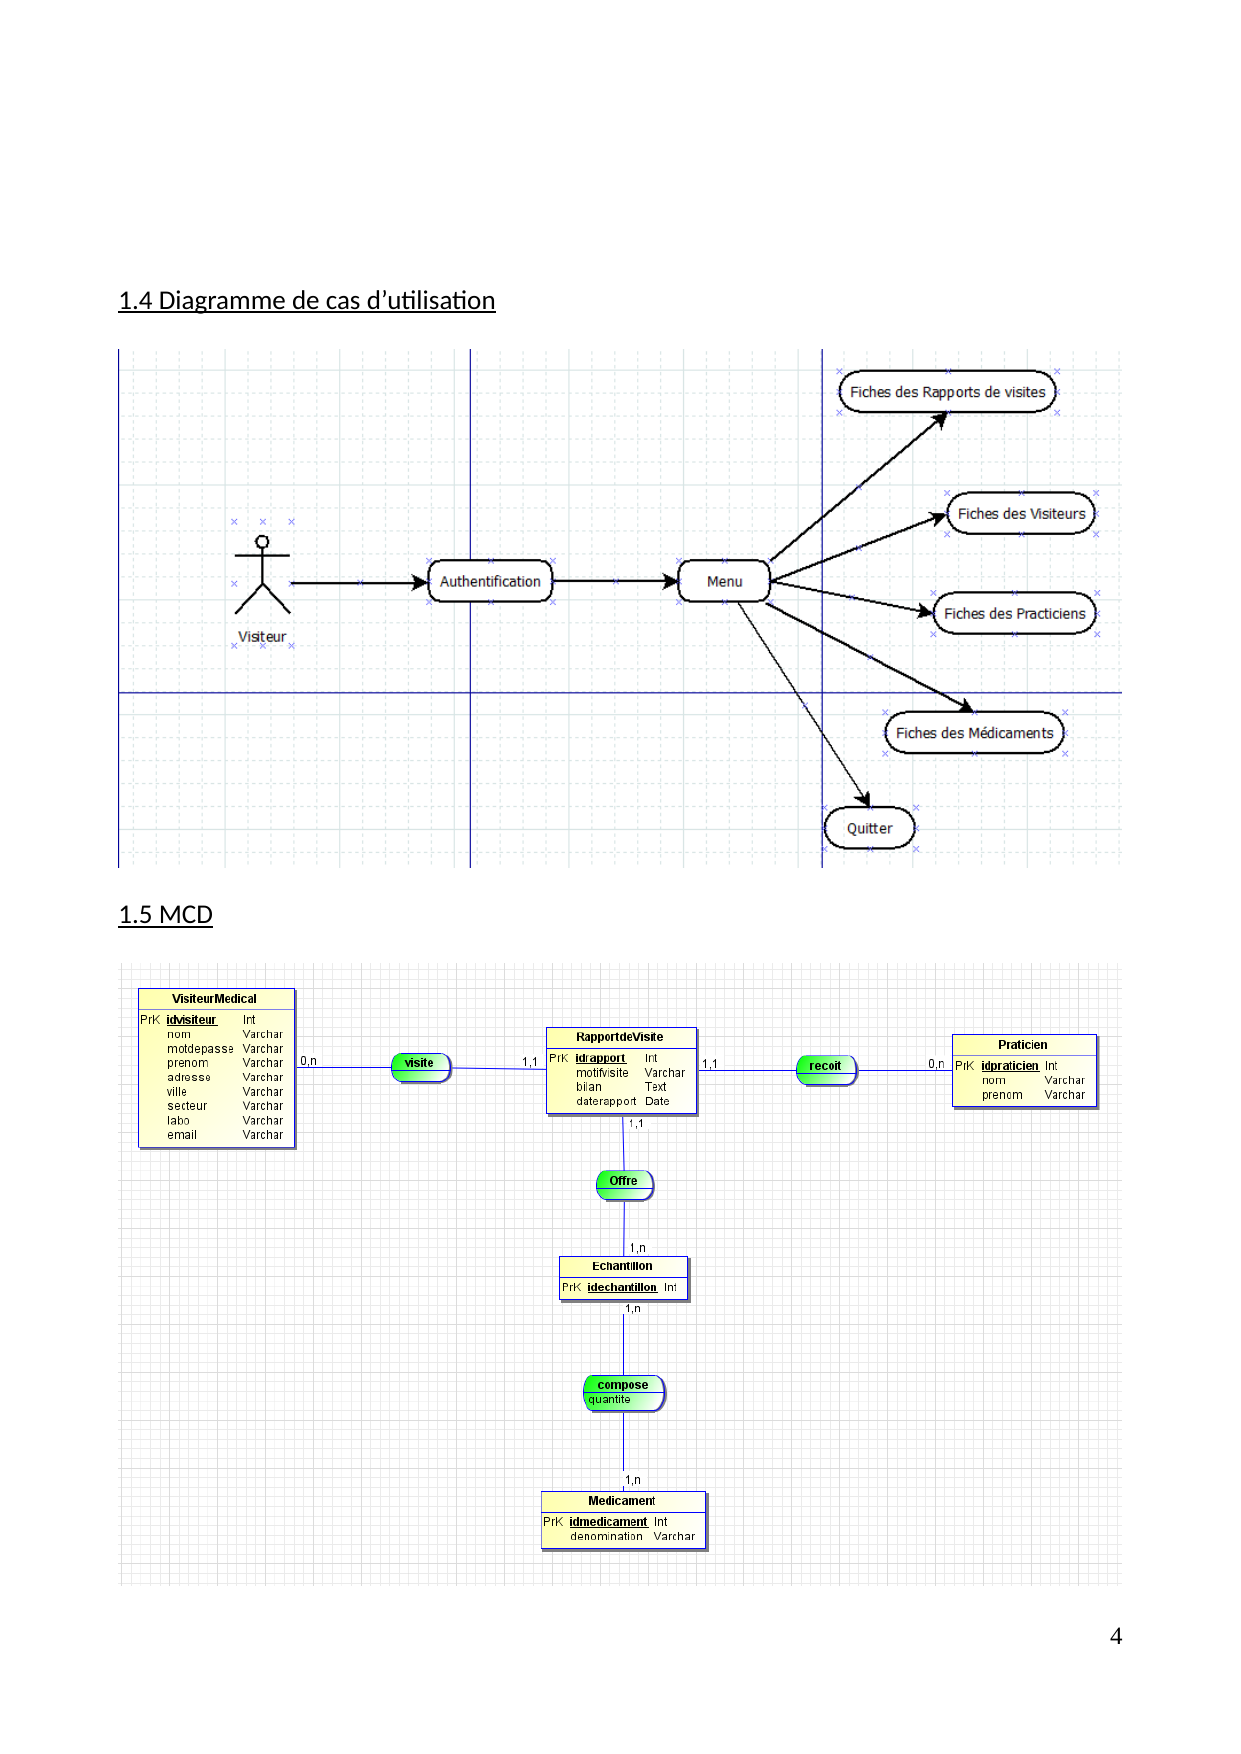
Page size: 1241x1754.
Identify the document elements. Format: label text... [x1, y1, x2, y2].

picture [118, 349, 1122, 868]
text 1.4 Diagramme de cas d’utilisation [118, 283, 1122, 316]
text 1.5 MCD [118, 898, 1122, 931]
picture [118, 963, 1122, 1586]
